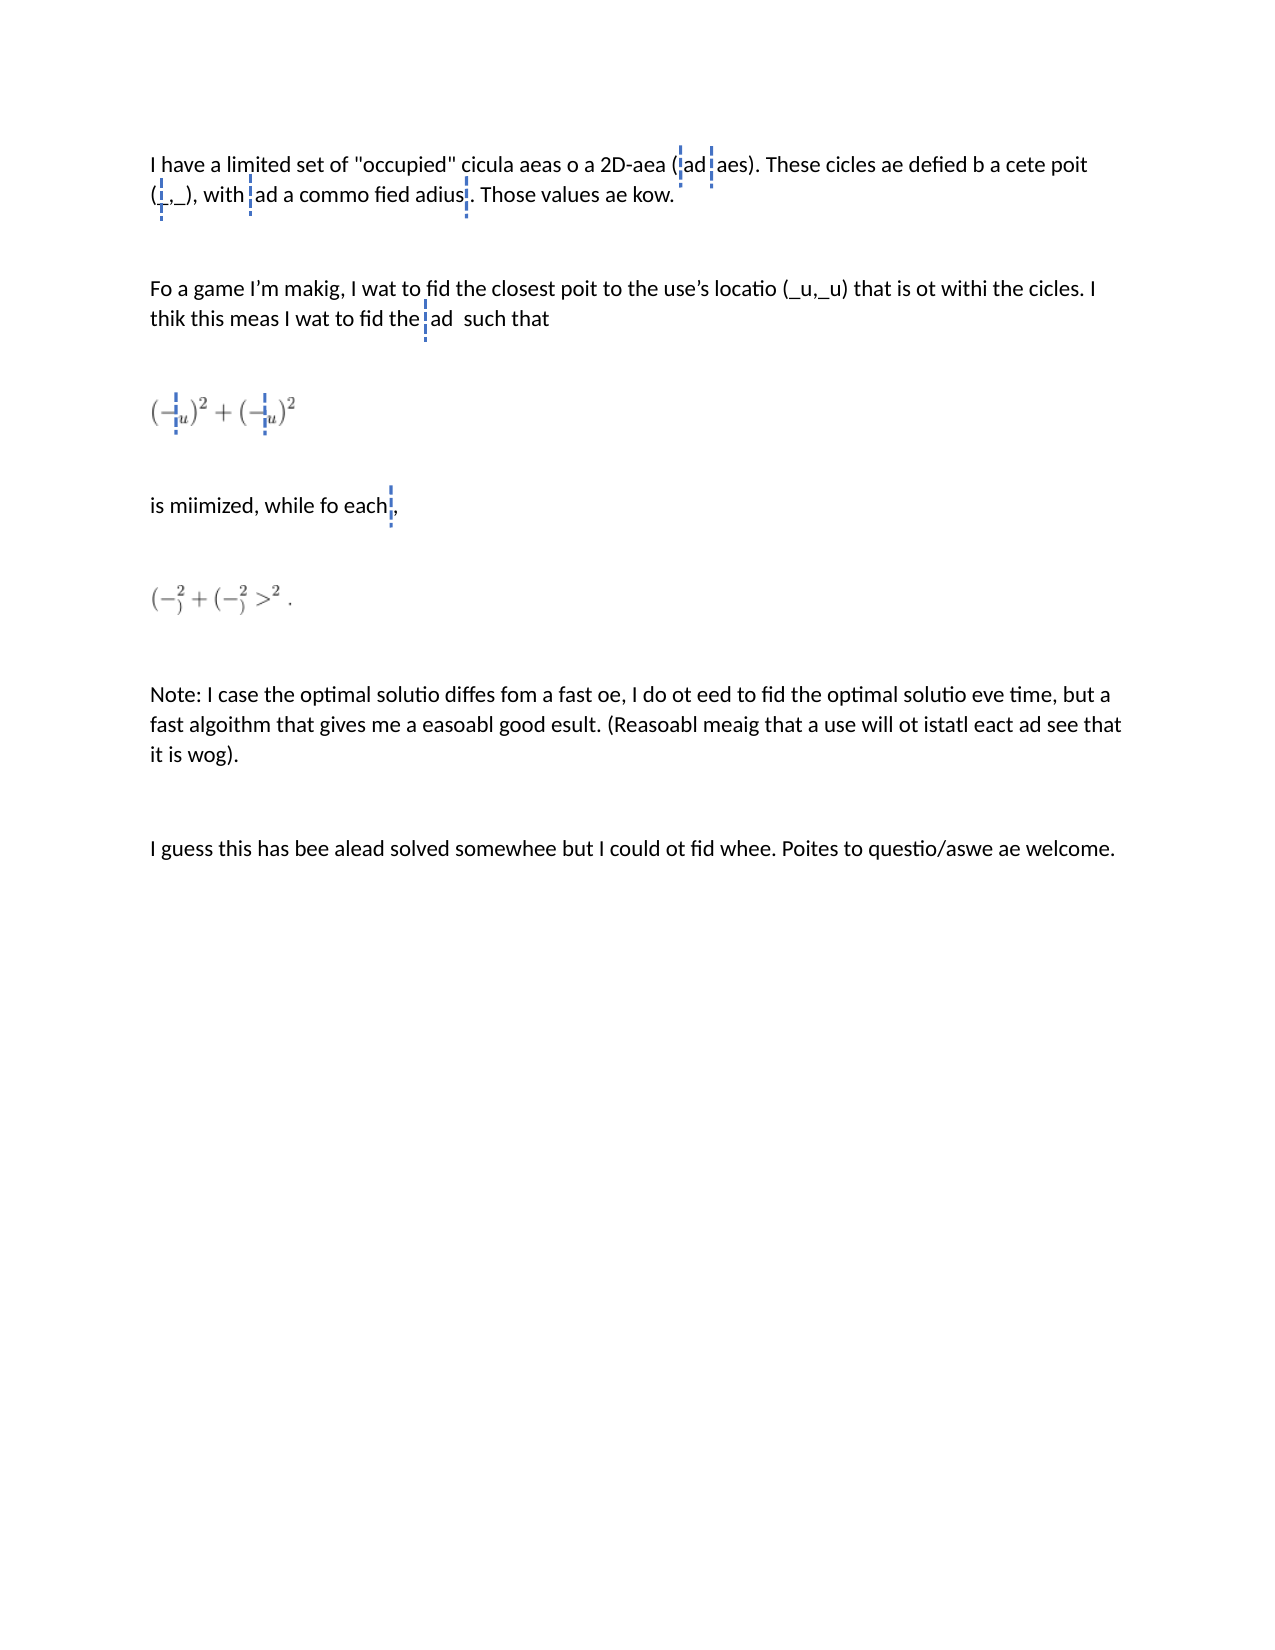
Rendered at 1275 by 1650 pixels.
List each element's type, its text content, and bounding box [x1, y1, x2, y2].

picture [150, 397, 295, 426]
text Fo a game I’m makig, I wat to fid the closest poit to the use’s locatio (_u,_u) that is ot withi the cicles. I thik this meas I wat to fid the ad such that [150, 274, 1125, 332]
text is miimized, while fo each , [150, 492, 1125, 520]
picture [150, 585, 292, 615]
text I have a limited set of "occupied" cicula aeas o a 2D-aea ( ad aes). These cicles ae defied b a cete poit (_,_), with ad a commo fied adius . Those values ae kow. [150, 150, 1125, 208]
text I guess this has bee alead solved somewhee but I could ot fid whee. Poites to questio/aswe ae welcome. [150, 834, 1125, 862]
text Note: I case the optimal solutio diffes fom a fast oe, I do ot eed to fid the optimal solutio eve time, but a fast algoithm that gives me a easoabl good esult. (Reasoabl meaig that a use will ot istatl eact ad see that it is wog). [150, 680, 1125, 768]
